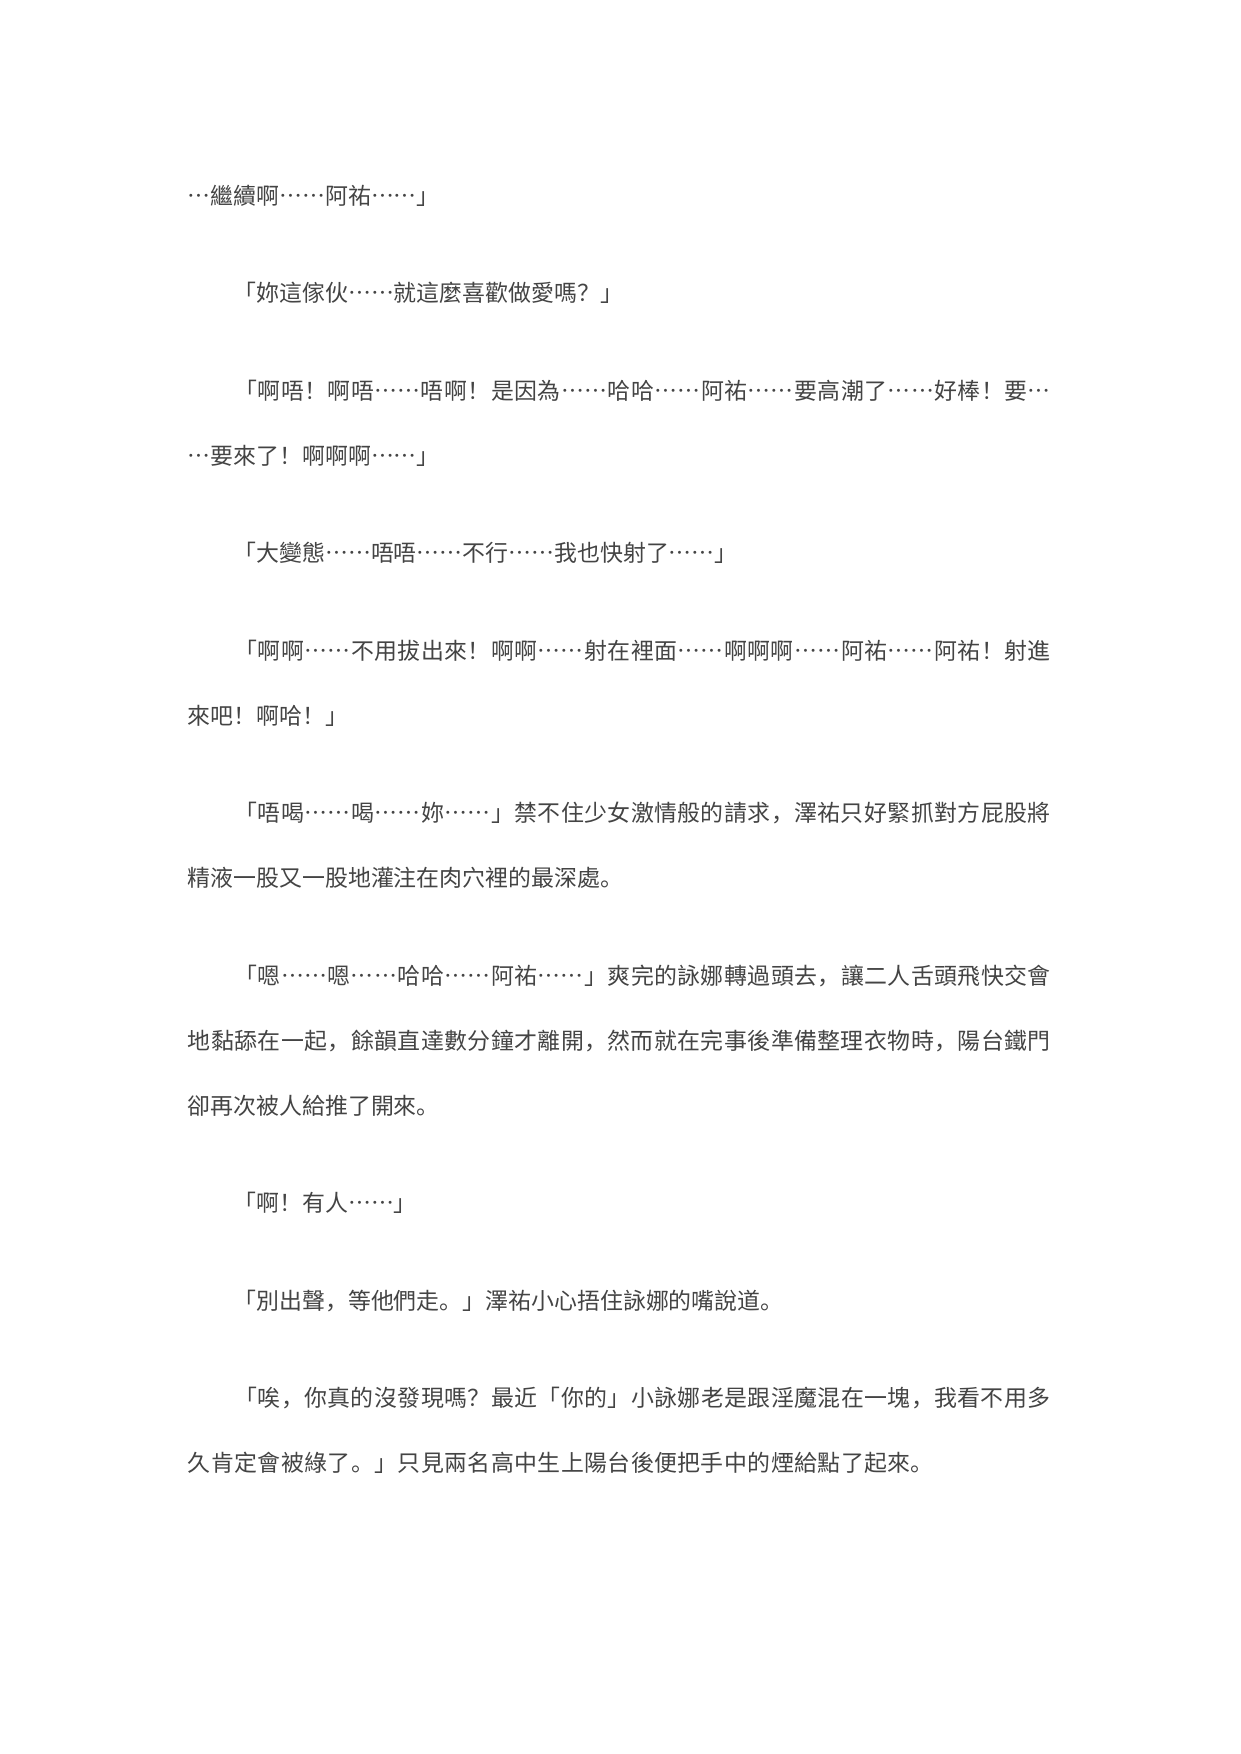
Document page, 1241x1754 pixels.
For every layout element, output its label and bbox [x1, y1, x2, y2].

text [187, 162, 1053, 1527]
